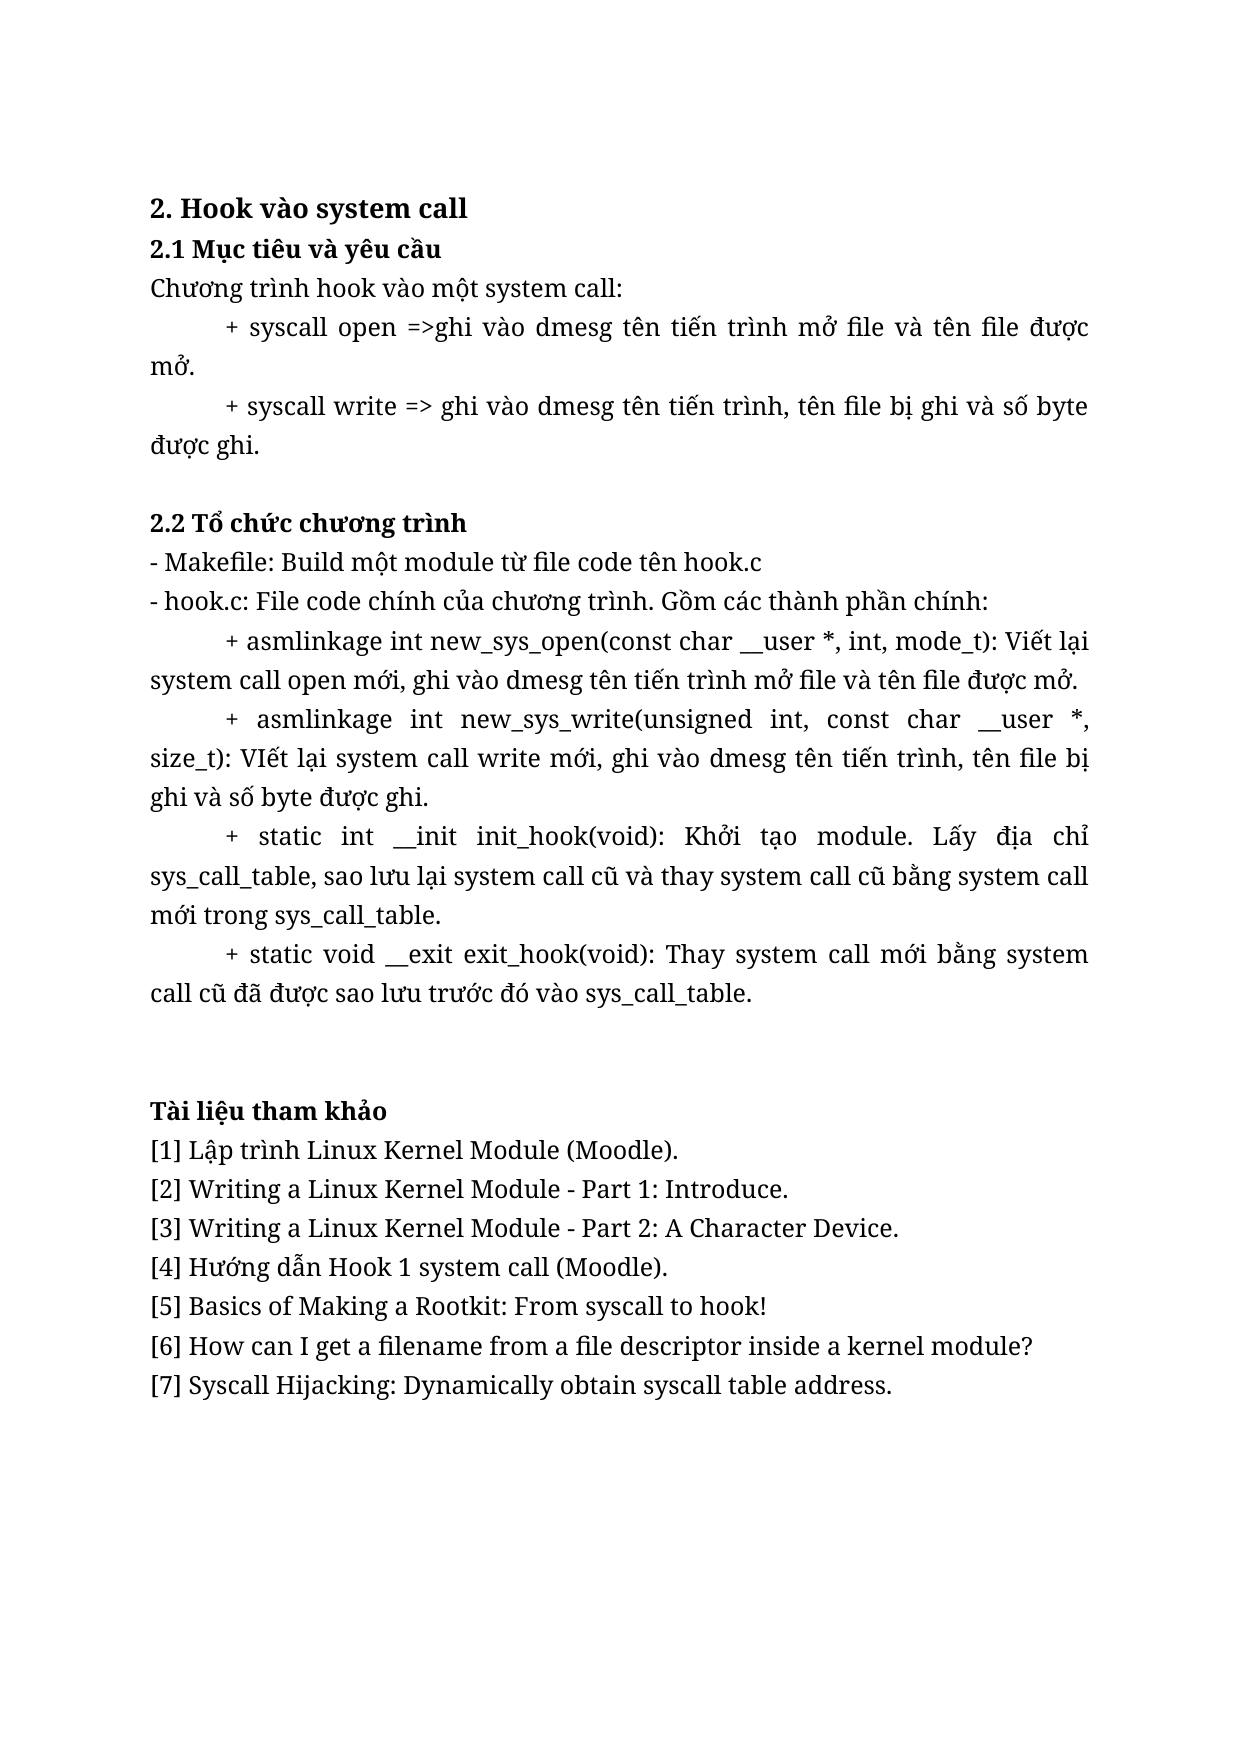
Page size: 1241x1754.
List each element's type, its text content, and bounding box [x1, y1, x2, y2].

text [6] How can I get a filename from a file descriptor inside a kernel module? [150, 1328, 1090, 1362]
text + static void __exit exit_hook(void): Thay system call mới bằng system call cũ đã được sao lưu trước đó vào sys_call_table. [150, 937, 1090, 1010]
text [3] Writing a Linux Kernel Module - Part 2: A Character Device. [150, 1211, 1090, 1245]
text Tài liệu tham khảo [150, 1093, 1090, 1127]
text + syscall write => ghi vào dmesg tên tiến trình, tên file bị ghi và số byte được ghi. [150, 388, 1090, 461]
text - Makefile: Build một module từ file code tên hook.c [150, 545, 1090, 579]
text [5] Basics of Making a Rootkit: From syscall to hook! [150, 1289, 1090, 1323]
text 2.1 Mục tiêu và yêu cầu [150, 232, 1090, 266]
text 2.2 Tổ chức chương trình [150, 506, 1090, 540]
text + asmlinkage int new_sys_write(unsigned int, const char __user *, size_t): VIết lại system call write mới, ghi vào dmesg tên tiến trình, tên file bị ghi và số byte được ghi. [150, 702, 1090, 814]
text [1] Lập trình Linux Kernel Module (Moodle). [150, 1132, 1090, 1166]
text Chương trình hook vào một system call: [150, 271, 1090, 305]
text + syscall open =>ghi vào dmesg tên tiến trình mở file và tên file được mở. [150, 310, 1090, 383]
text + static int __init init_hook(void): Khởi tạo module. Lấy địa chỉ sys_call_table, sao lưu lại system call cũ và thay system call cũ bằng system call mới trong sys_call_table. [150, 819, 1090, 931]
text - hook.c: File code chính của chương trình. Gồm các thành phần chính: [150, 584, 1090, 618]
text [4] Hướng dẫn Hook 1 system call (Moodle). [150, 1250, 1090, 1284]
text 2. Hook vào system call [150, 189, 1090, 226]
text [7] Syscall Hijacking: Dynamically obtain syscall table address. [150, 1367, 1090, 1401]
text [2] Writing a Linux Kernel Module - Part 1: Introduce. [150, 1172, 1090, 1206]
text + asmlinkage int new_sys_open(const char __user *, int, mode_t): Viết lại system call open mới, ghi vào dmesg tên tiến trình mở file và tên file được mở. [150, 623, 1090, 696]
